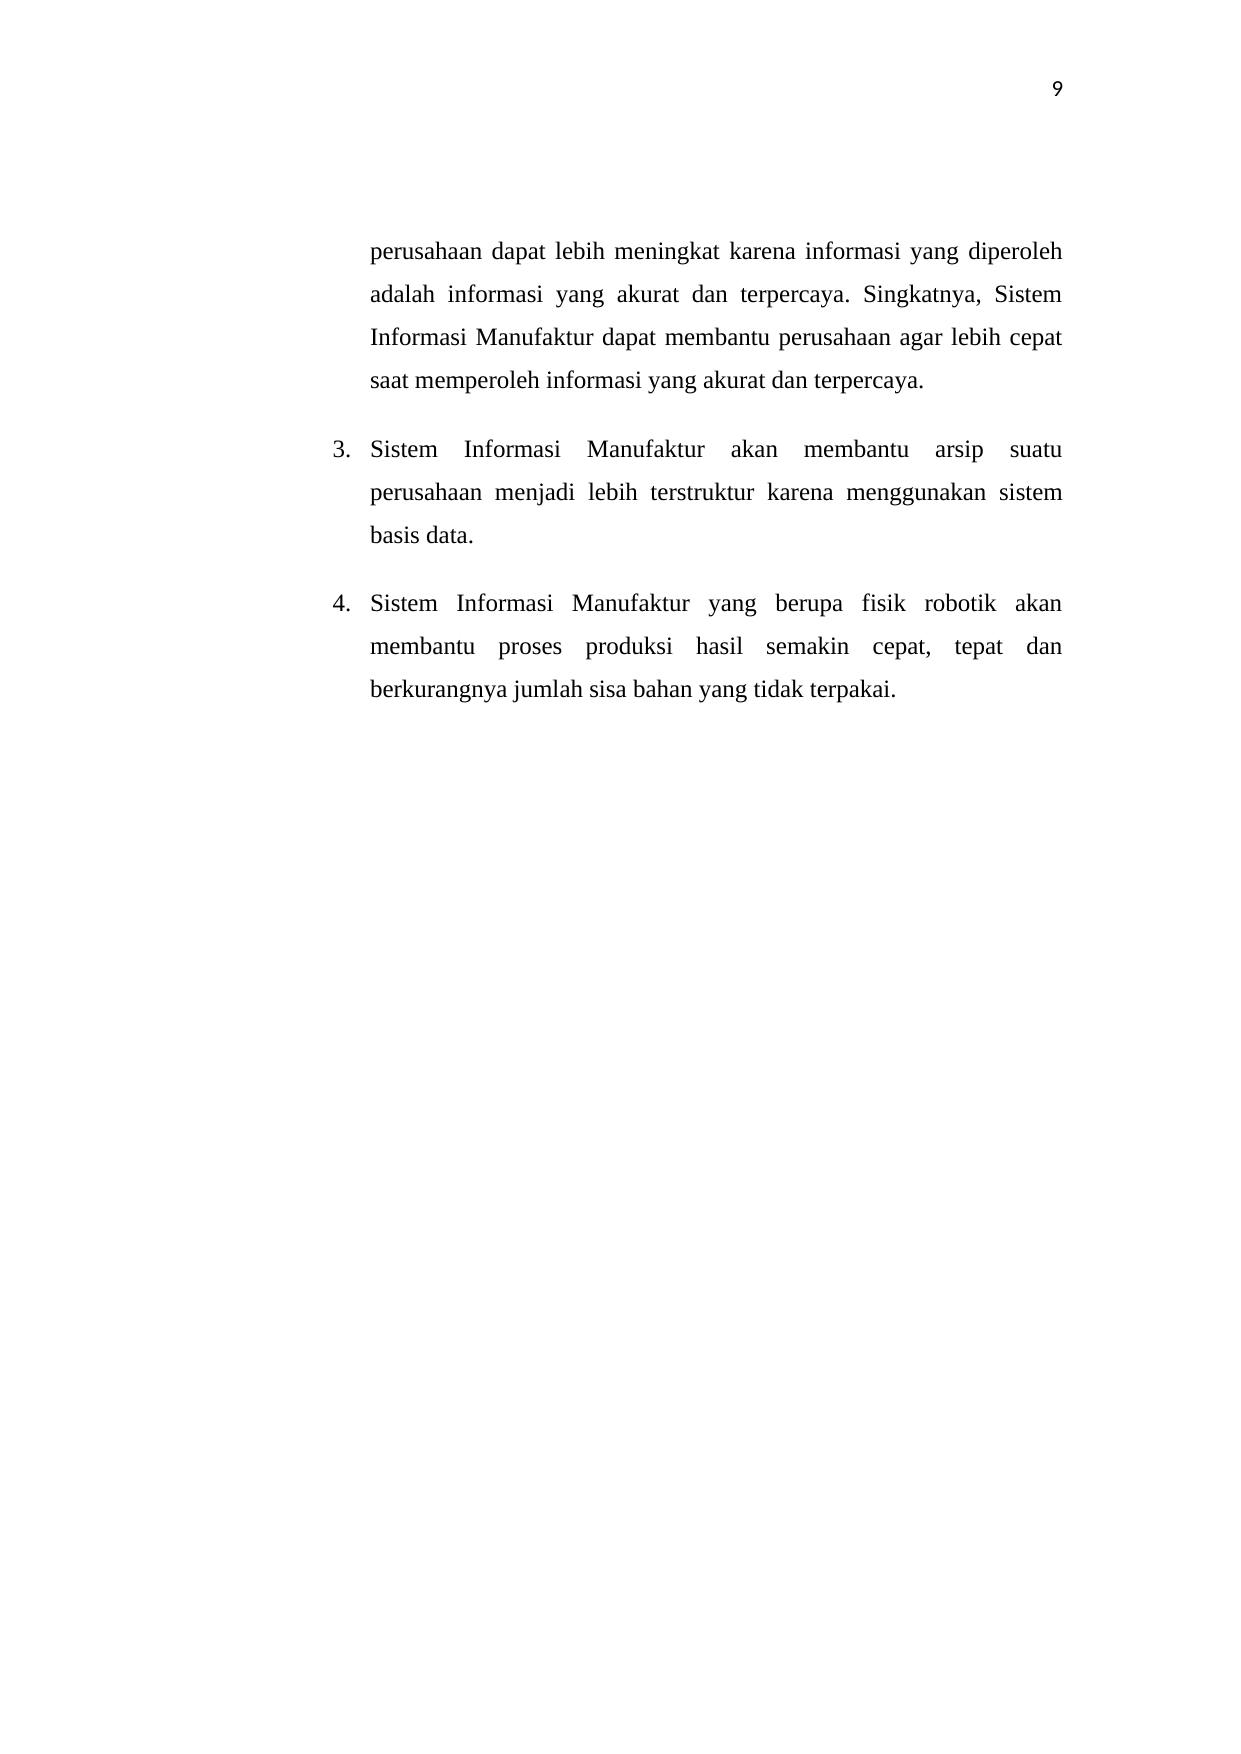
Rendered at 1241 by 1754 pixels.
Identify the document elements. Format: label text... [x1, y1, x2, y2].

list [332, 236, 1063, 394]
list Sistem Informasi Manufaktur akan membantu arsip suatu perusahaan menjadi lebih terstruktur karena menggunakan sistem basis data. [332, 434, 1063, 549]
list Sistem Informasi Manufaktur yang berupa fisik robotik akan membantu proses produksi hasil semakin cepat, tepat dan berkurangnya jumlah sisa bahan yang tidak terpakai. [332, 588, 1063, 703]
